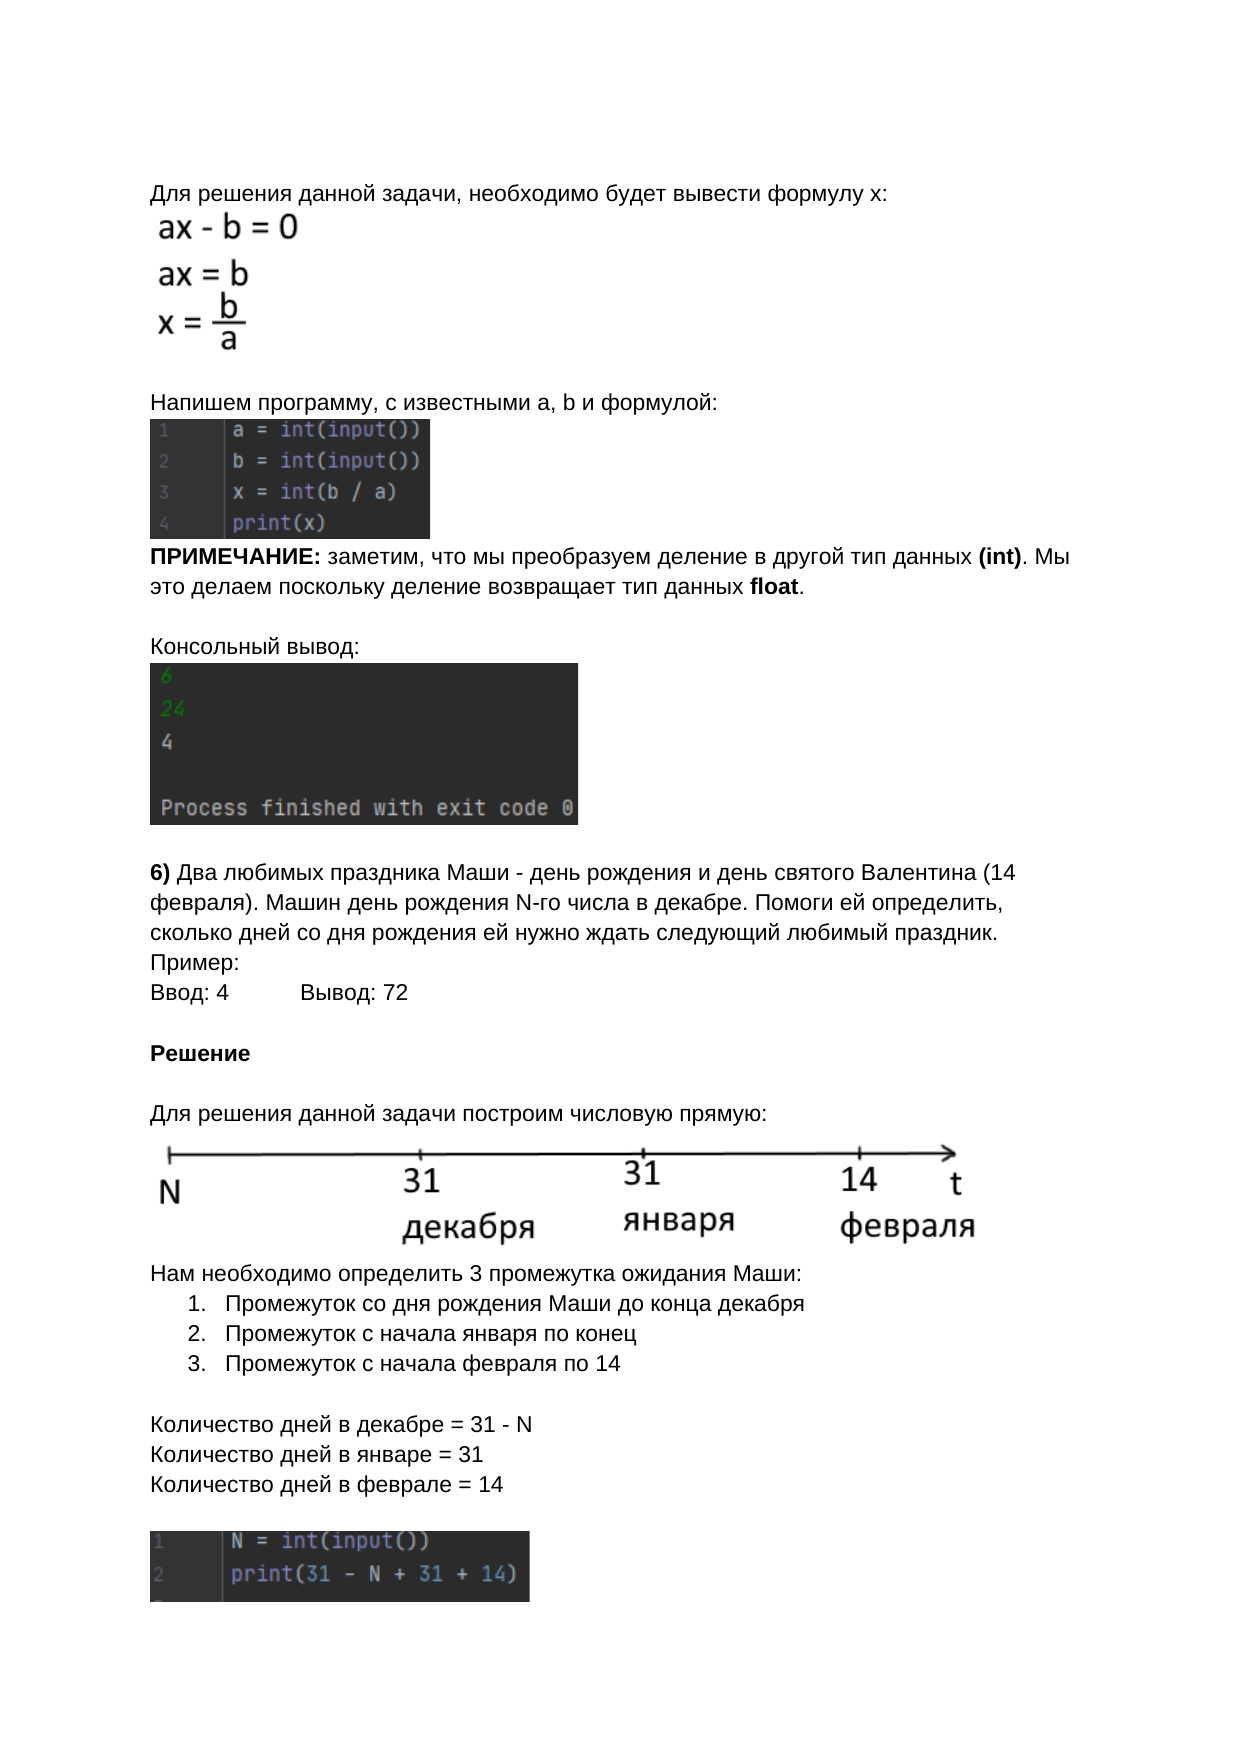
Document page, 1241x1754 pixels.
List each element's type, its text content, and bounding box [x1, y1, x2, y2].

text Напишем программу, с известными a, b и формулой: [150, 389, 1090, 416]
list Промежуток с начала января по конец [187, 1320, 1090, 1347]
text Консольный вывод: [150, 633, 1090, 660]
text Для решения данной задачи, необходимо будет вывести формулу x: [150, 180, 1090, 207]
text Количество дней в декабре = 31 - N [150, 1411, 1090, 1437]
picture [150, 1130, 1000, 1256]
text Количество дней в январе = 31 [150, 1441, 1090, 1467]
text Нам необходимо определить 3 промежутка ожидания Маши: [150, 1260, 1090, 1286]
text 6) Два любимых праздника Маши - день рождения и день святого Валентина (14 февраля). Машин день рождения N-го числа в декабре. Помоги ей определить, сколько дней со дня рождения ей нужно ждать следующий любимый праздник. [150, 858, 1090, 945]
picture [150, 210, 333, 356]
text Пример: [150, 949, 1090, 976]
list Промежуток с начала февраля по 14 [187, 1350, 1090, 1377]
picture [150, 663, 579, 825]
list Промежуток со дня рождения Маши до конца декабря [187, 1290, 1090, 1316]
text Решение [150, 1040, 1090, 1066]
picture [150, 1531, 530, 1602]
text Количество дней в феврале = 14 [150, 1471, 1090, 1498]
text Для решения данной задачи построим числовую прямую: [150, 1100, 1090, 1127]
text Ввод: 4 Вывод: 72 [150, 979, 1090, 1006]
picture [150, 419, 431, 539]
text ПРИМЕЧАНИЕ: заметим, что мы преобразуем деление в другой тип данных (int). Мы это делаем поскольку деление возвращает тип данных float. [150, 543, 1090, 599]
